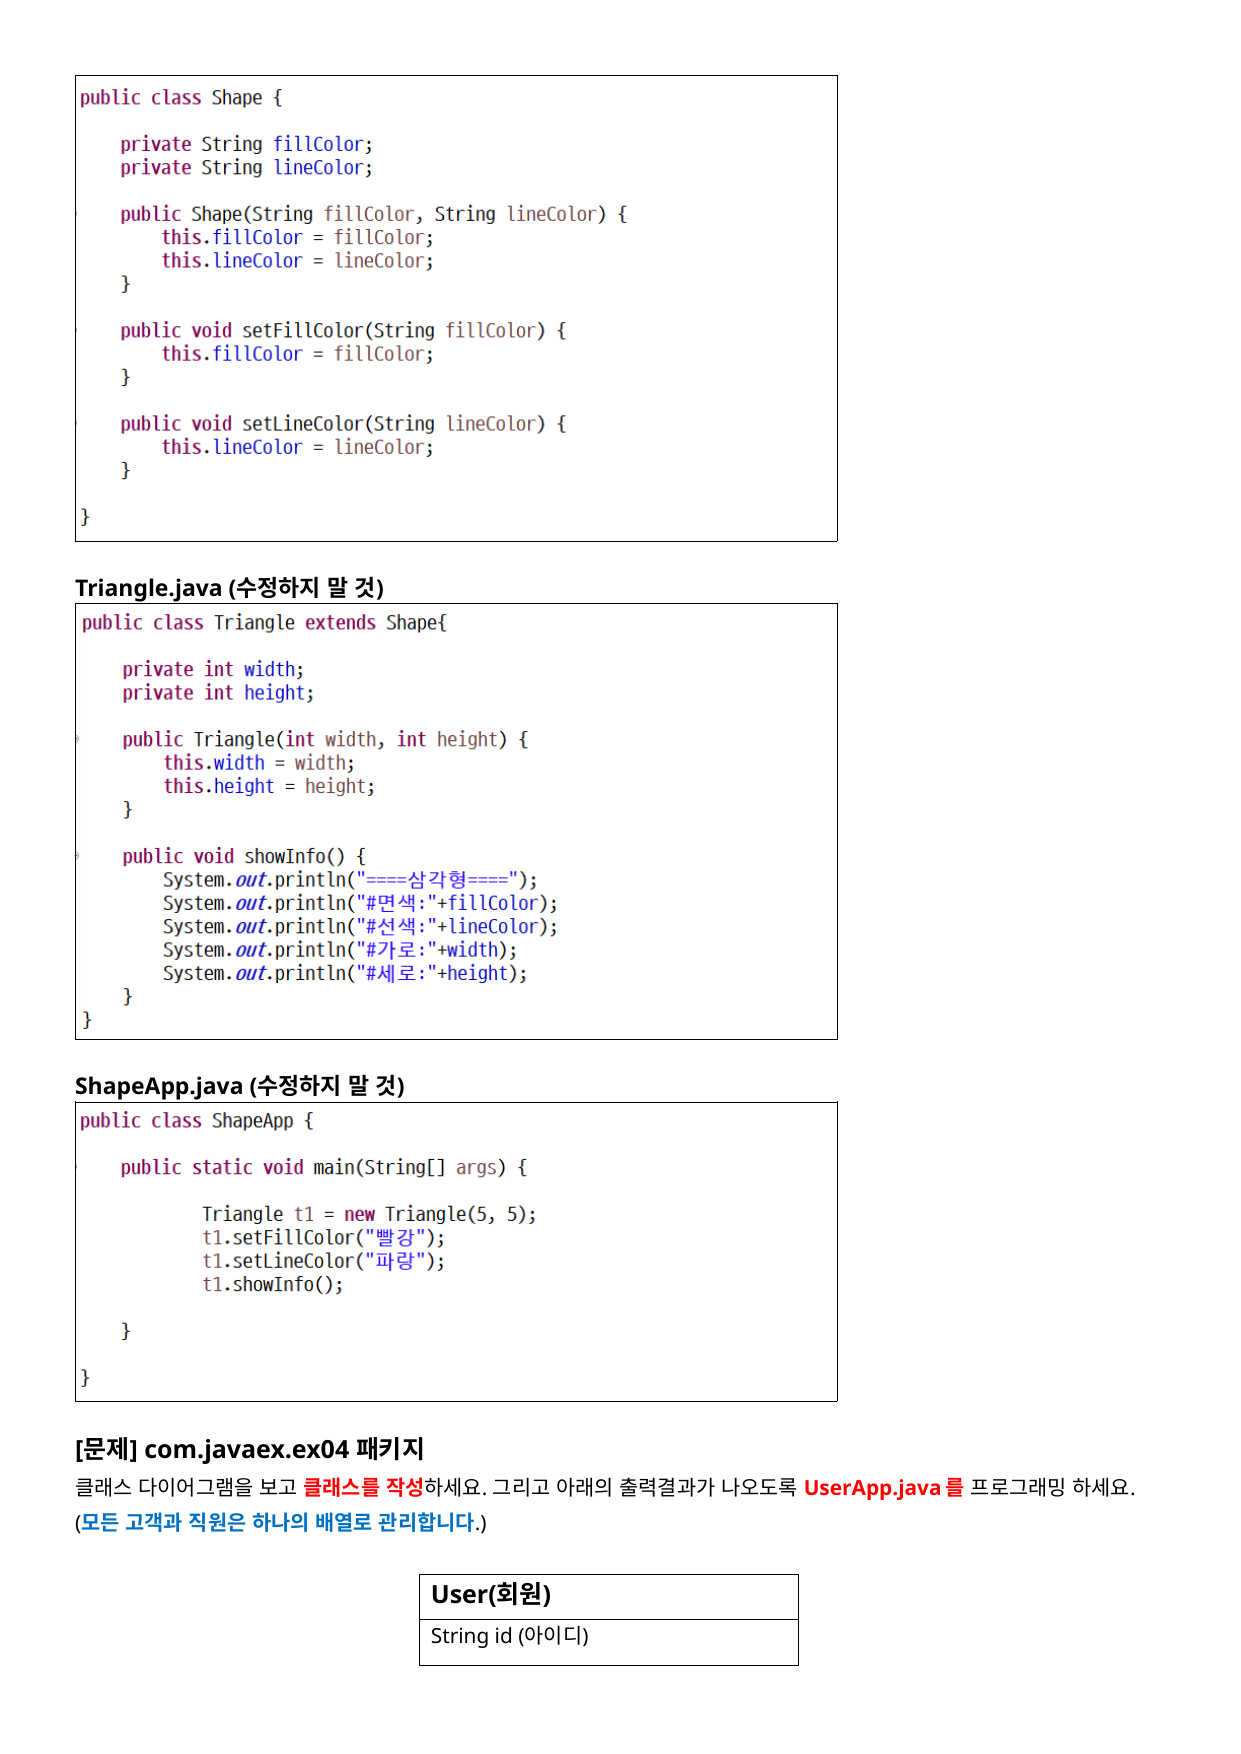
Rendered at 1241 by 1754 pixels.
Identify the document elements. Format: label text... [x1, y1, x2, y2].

picture [76, 1103, 745, 1401]
text Triangle.java (수정하지 말 것) [75, 570, 1165, 603]
text [문제] com.javaex.ex04 패키지 [75, 1430, 1165, 1466]
text 클래스 다이어그램을 보고 클래스를 작성하세요. 그리고 아래의 출력결과가 나오도록 UserApp.java를 프로그래밍 하세요. [75, 1472, 1165, 1502]
text ShapeApp.java (수정하지 말 것) [75, 1068, 1165, 1101]
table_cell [420, 1620, 798, 1665]
table_header User(회원) [420, 1575, 798, 1619]
picture [76, 76, 813, 541]
text (모든 고객과 직원은 하나의 배열로 관리합니다.) [75, 1506, 1165, 1537]
picture [76, 604, 776, 1039]
